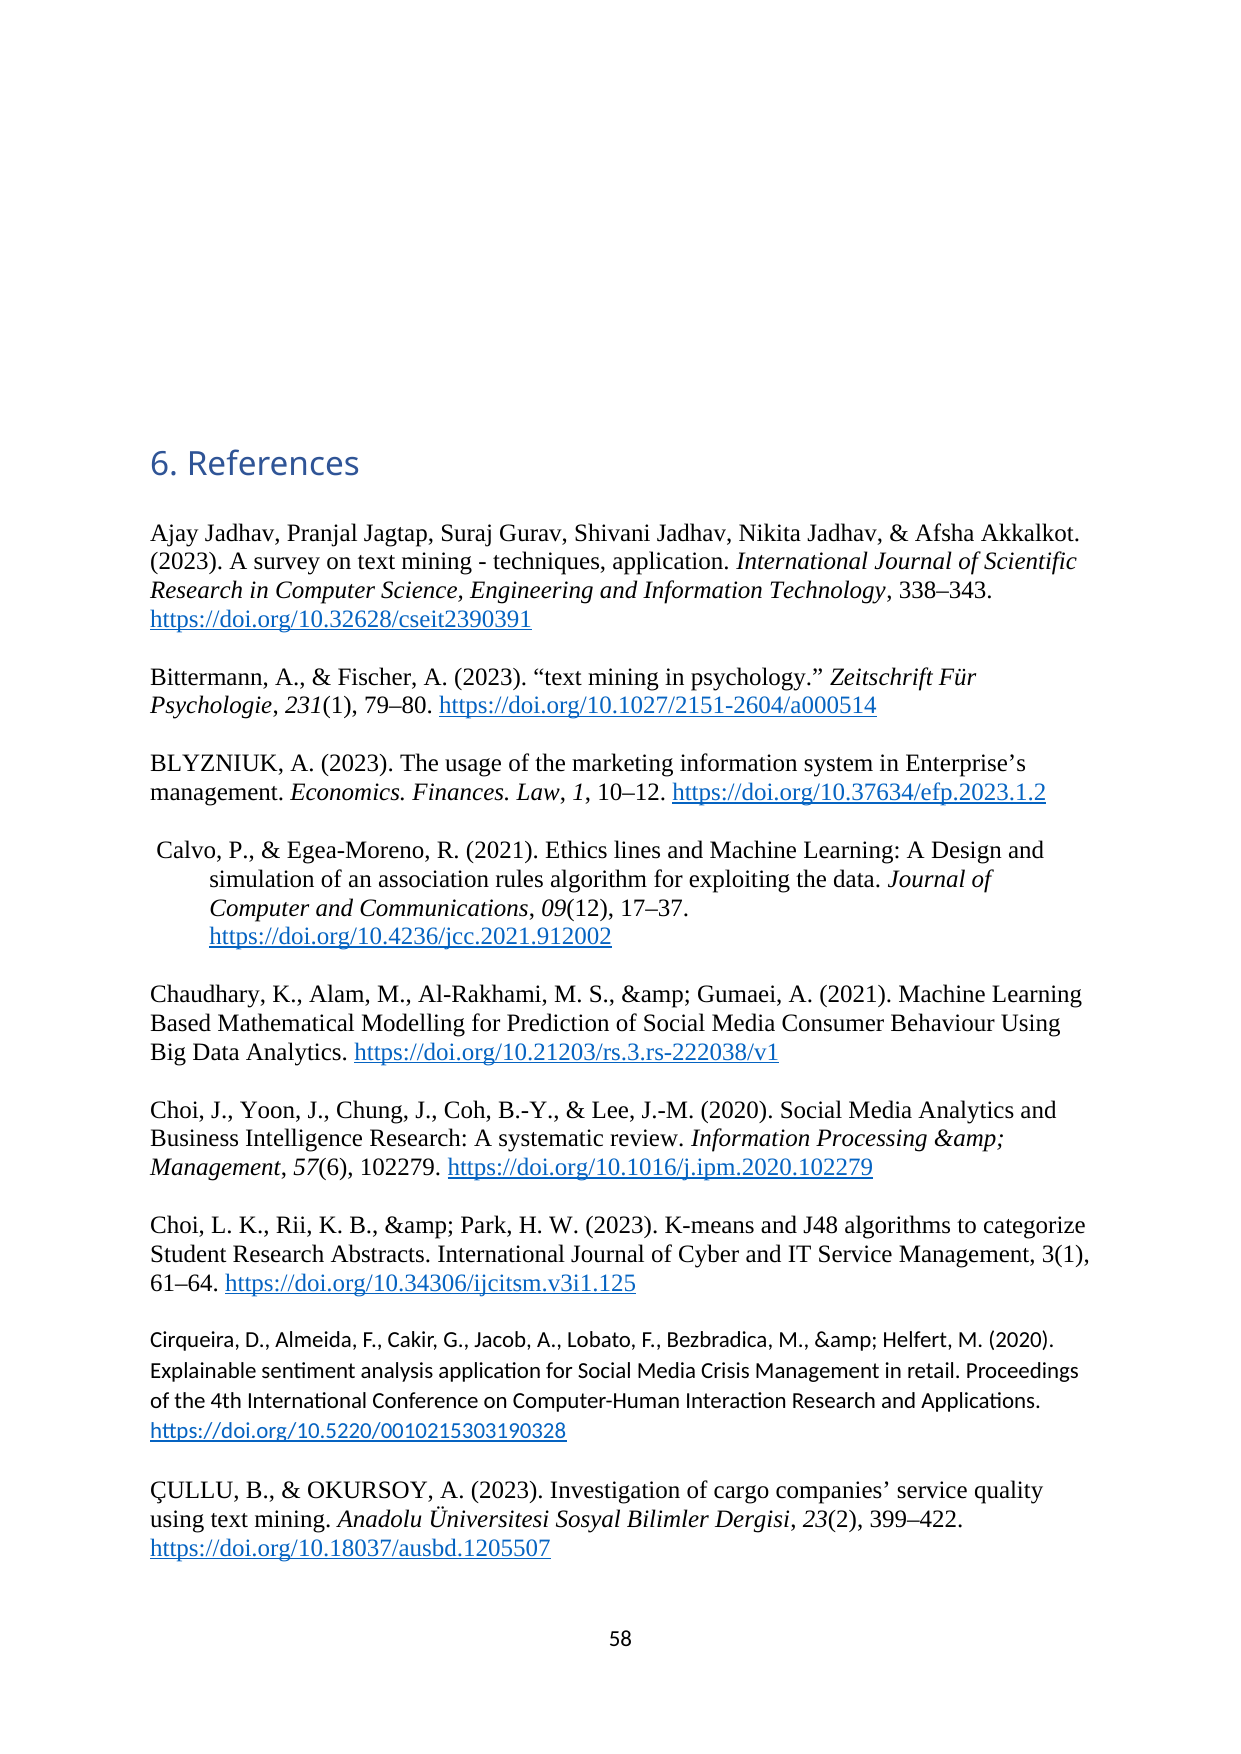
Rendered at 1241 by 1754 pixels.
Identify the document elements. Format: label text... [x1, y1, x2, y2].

text Choi, L. K., Rii, K. B., &amp; Park, H. W. (2023). K-means and J48 algorithms to categorize Student Research Abstracts. International Journal of Cyber and IT Service Management, 3(1), 61–64. https://doi.org/10.34306/ijcitsm.v3i1.125 [150, 1210, 1090, 1296]
text Cirqueira, D., Almeida, F., Cakir, G., Jacob, A., Lobato, F., Bezbradica, M., &amp; Helfert, M. (2020). Explainable sentiment analysis application for Social Media Crisis Management in retail. Proceedings of the 4th International Conference on Computer-Human Interaction Research and Applications. https://doi.org/10.5220/0010215303190328 [150, 1326, 1090, 1444]
text Chaudhary, K., Alam, M., Al-Rakhami, M. S., &amp; Gumaei, A. (2021). Machine Learning Based Mathematical Modelling for Prediction of Social Media Consumer Behaviour Using Big Data Analytics. https://doi.org/10.21203/rs.3.rs-222038/v1 [150, 979, 1090, 1066]
subtitle 6. References [150, 439, 1090, 485]
text Calvo, P., & Egea-Moreno, R. (2021). Ethics lines and Machine Learning: A Design and simulation of an association rules algorithm for exploiting the data. Journal of Computer and Communications, 09(12), 17–37. https://doi.org/10.4236/jcc.2021.912002 [150, 835, 1090, 950]
text Bittermann, A., & Fischer, A. (2023). “text mining in psychology.” Zeitschrift Für Psychologie, 231(1), 79–80. https://doi.org/10.1027/2151-2604/a000514 [150, 662, 1090, 719]
text Ajay Jadhav, Pranjal Jagtap, Suraj Gurav, Shivani Jadhav, Nikita Jadhav, & Afsha Akkalkot. (2023). A survey on text mining - techniques, application. International Journal of Scientific Research in Computer Science, Engineering and Information Technology, 338–343. https://doi.org/10.32628/cseit2390391 [150, 518, 1090, 633]
text ÇULLU, B., & OKURSOY, A. (2023). Investigation of cargo companies’ service quality using text mining. Anadolu Üniversitesi Sosyal Bilimler Dergisi, 23(2), 399–422. https://doi.org/10.18037/ausbd.1205507 [150, 1476, 1090, 1562]
text Choi, J., Yoon, J., Chung, J., Coh, B.-Y., & Lee, J.-M. (2020). Social Media Analytics and Business Intelligence Research: A systematic review. Information Processing &amp; Management, 57(6), 102279. https://doi.org/10.1016/j.ipm.2020.102279 [150, 1095, 1090, 1181]
text BLYZNIUK, A. (2023). The usage of the marketing information system in Enterprise’s management. Economics. Finances. Law, 1, 10–12. https://doi.org/10.37634/efp.2023.1.2 [150, 748, 1090, 806]
